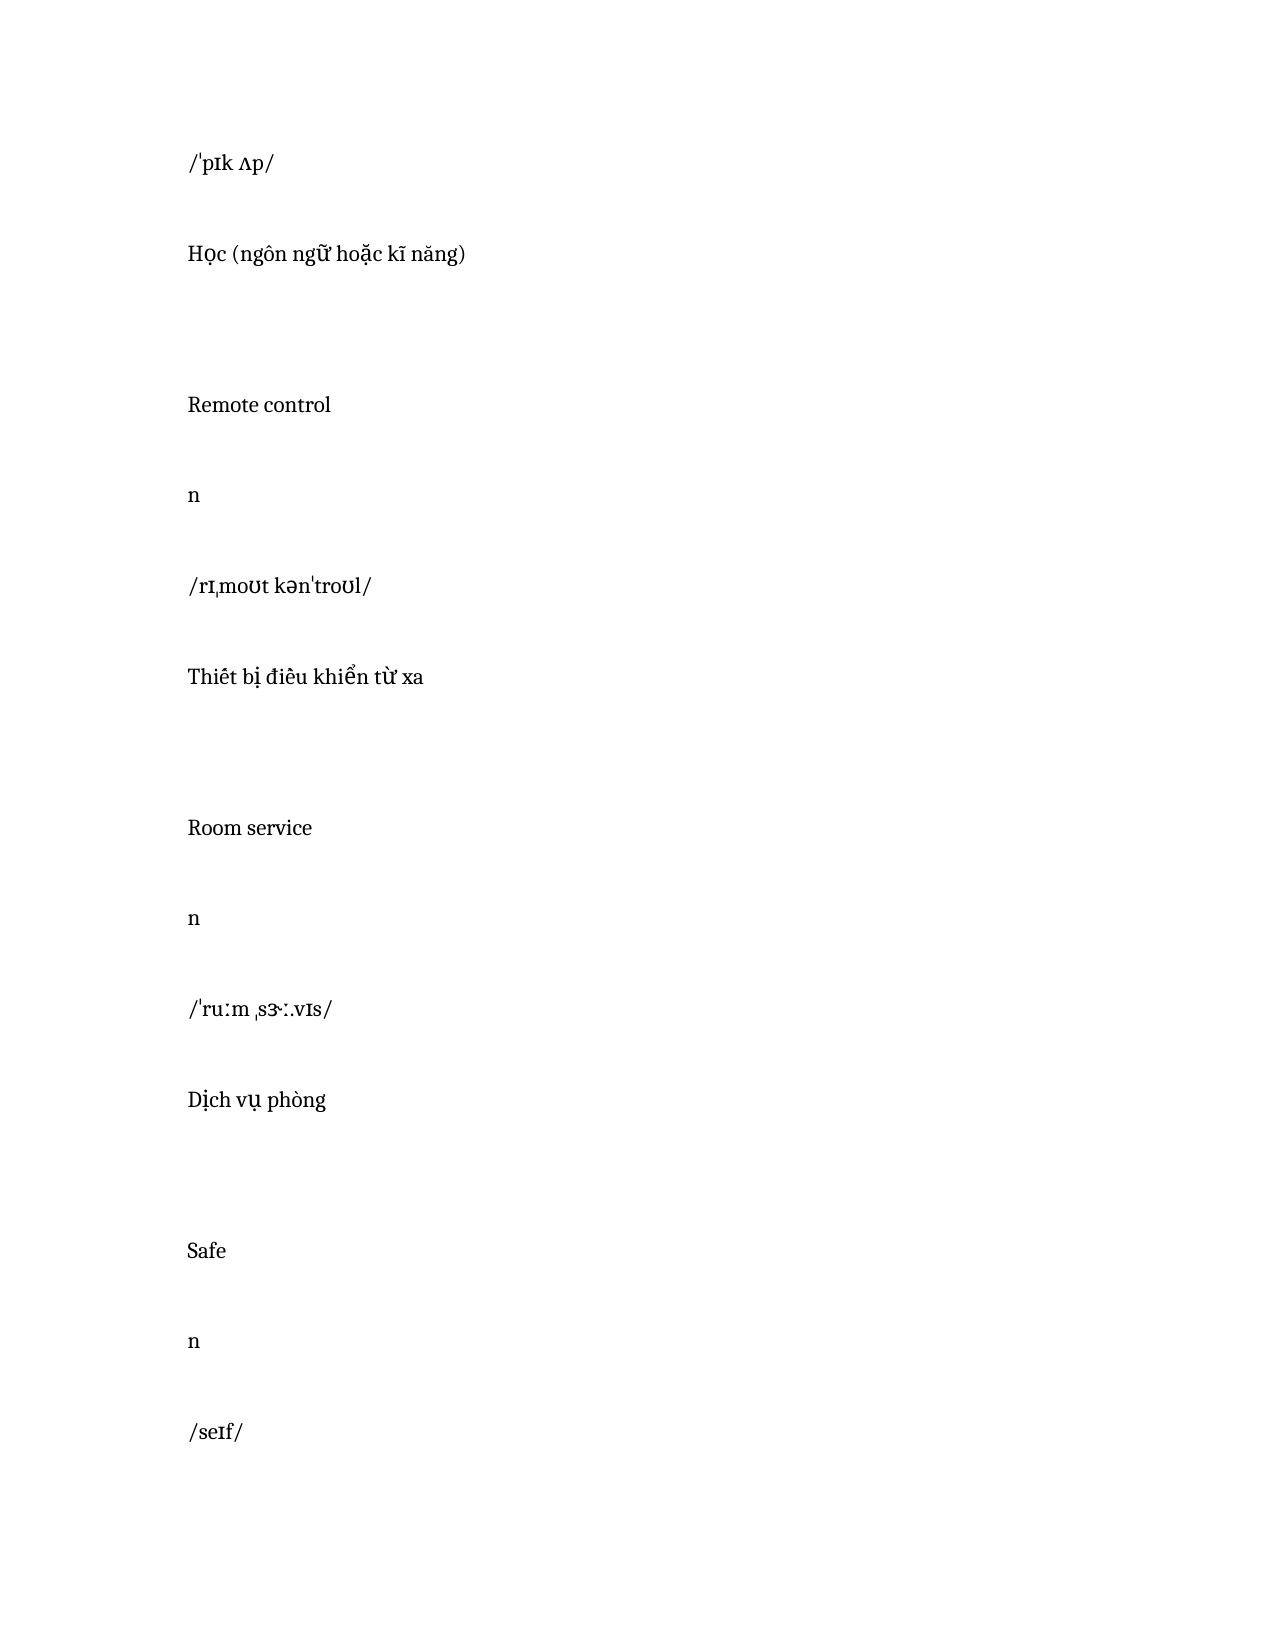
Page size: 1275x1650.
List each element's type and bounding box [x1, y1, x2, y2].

text [187, 150, 1087, 1475]
